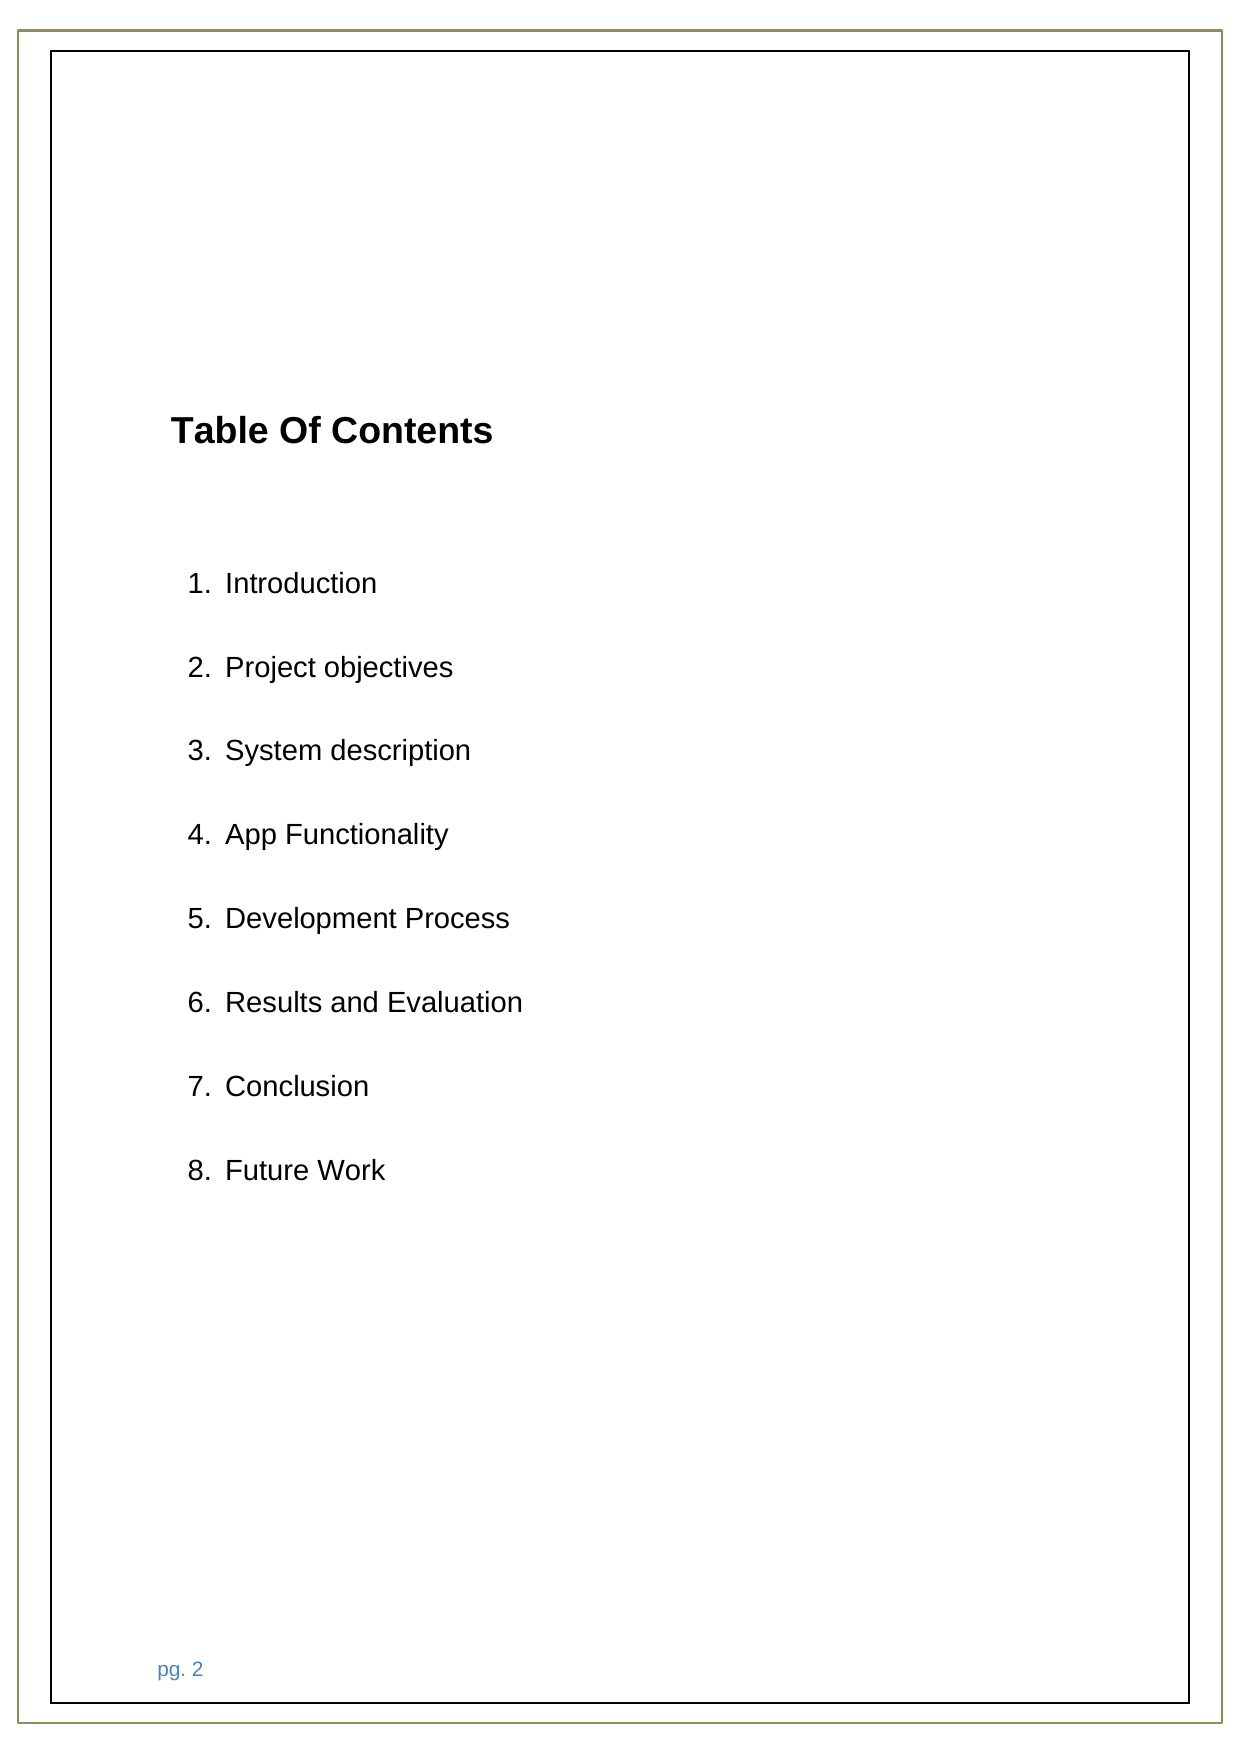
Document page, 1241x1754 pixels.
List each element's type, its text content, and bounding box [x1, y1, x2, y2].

list Results and Evaluation [187, 985, 1090, 1018]
list Conclusion [187, 1069, 1090, 1102]
list Development Process [187, 901, 1090, 935]
list Project objectives [187, 649, 1090, 683]
list System description [187, 733, 1090, 767]
list Introduction [187, 566, 1090, 599]
list App Functionality [187, 817, 1090, 851]
list Future Work [187, 1153, 1090, 1186]
subtitle Table Of Contents [150, 408, 1090, 452]
